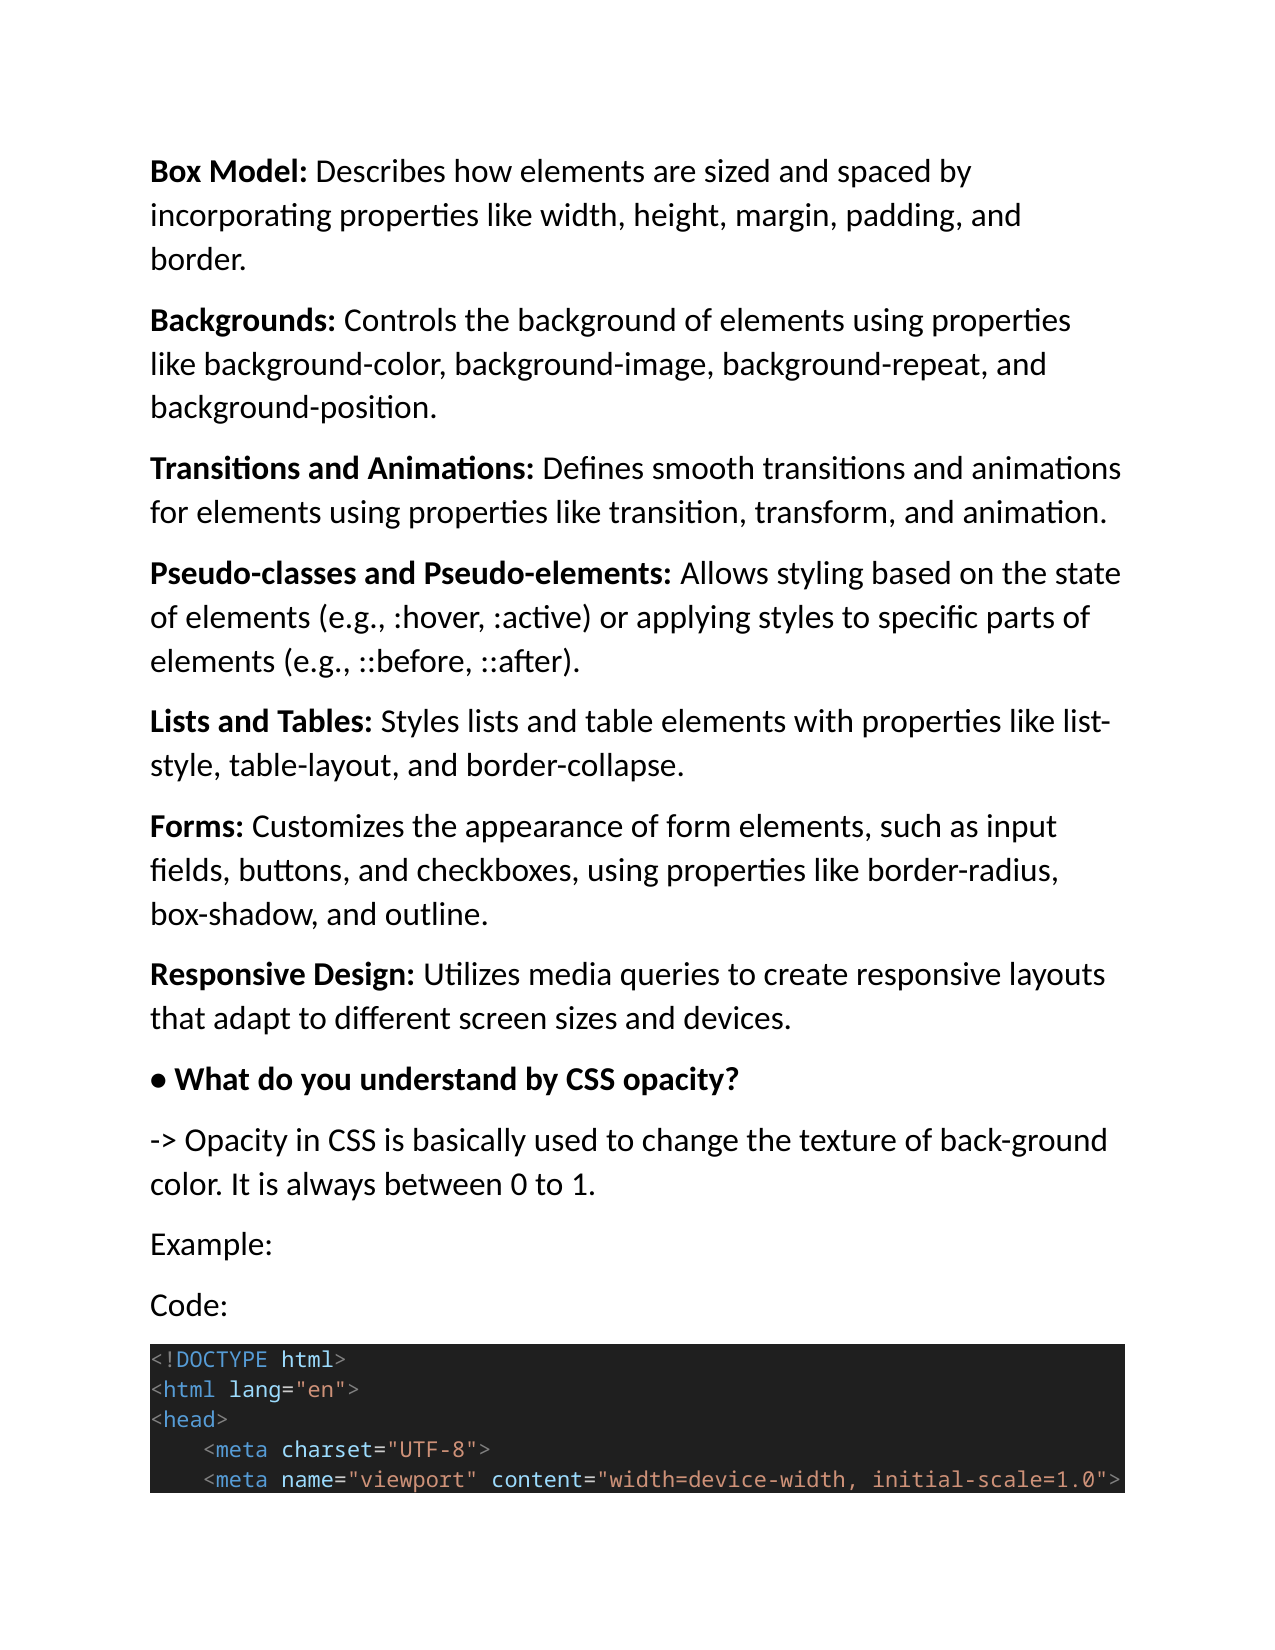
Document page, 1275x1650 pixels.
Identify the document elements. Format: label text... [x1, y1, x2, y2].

text • What do you understand by CSS opacity? [150, 1058, 1125, 1099]
text Code: [150, 1284, 1125, 1324]
text <meta charset="UTF-8"> [150, 1434, 1125, 1463]
text -> Opacity in CSS is basically used to change the texture of back-ground color. It is always between 0 to 1. [150, 1118, 1125, 1203]
text Forms: Customizes the appearance of form elements, such as input fields, buttons, and checkboxes, using properties like border-radius, box-shadow, and outline. [150, 805, 1125, 933]
text Box Model: Describes how elements are sized and spaced by incorporating properties like width, height, margin, padding, and border. [150, 150, 1125, 279]
text <!DOCTYPE html> [150, 1344, 1125, 1374]
text Transitions and Animations: Defines smooth transitions and animations for elements using properties like transition, transform, and animation. [150, 447, 1125, 532]
text <meta name="viewport" content="width=device-width, initial-scale=1.0"> [150, 1463, 1125, 1493]
text <html lang="en"> [150, 1374, 1125, 1404]
text Backgrounds: Controls the background of elements using properties like background-color, background-image, background-repeat, and background-position. [150, 298, 1125, 427]
text Example: [150, 1223, 1125, 1264]
text Pseudo-classes and Pseudo-elements: Allows styling based on the state of elements (e.g., :hover, :active) or applying styles to specific parts of elements (e.g., ::before, ::after). [150, 552, 1125, 680]
text Lists and Tables: Styles lists and table elements with properties like list-style, table-layout, and border-collapse. [150, 700, 1125, 785]
text Responsive Design: Utilizes media queries to create responsive layouts that adapt to different screen sizes and devices. [150, 953, 1125, 1038]
text <head> [150, 1404, 1125, 1434]
